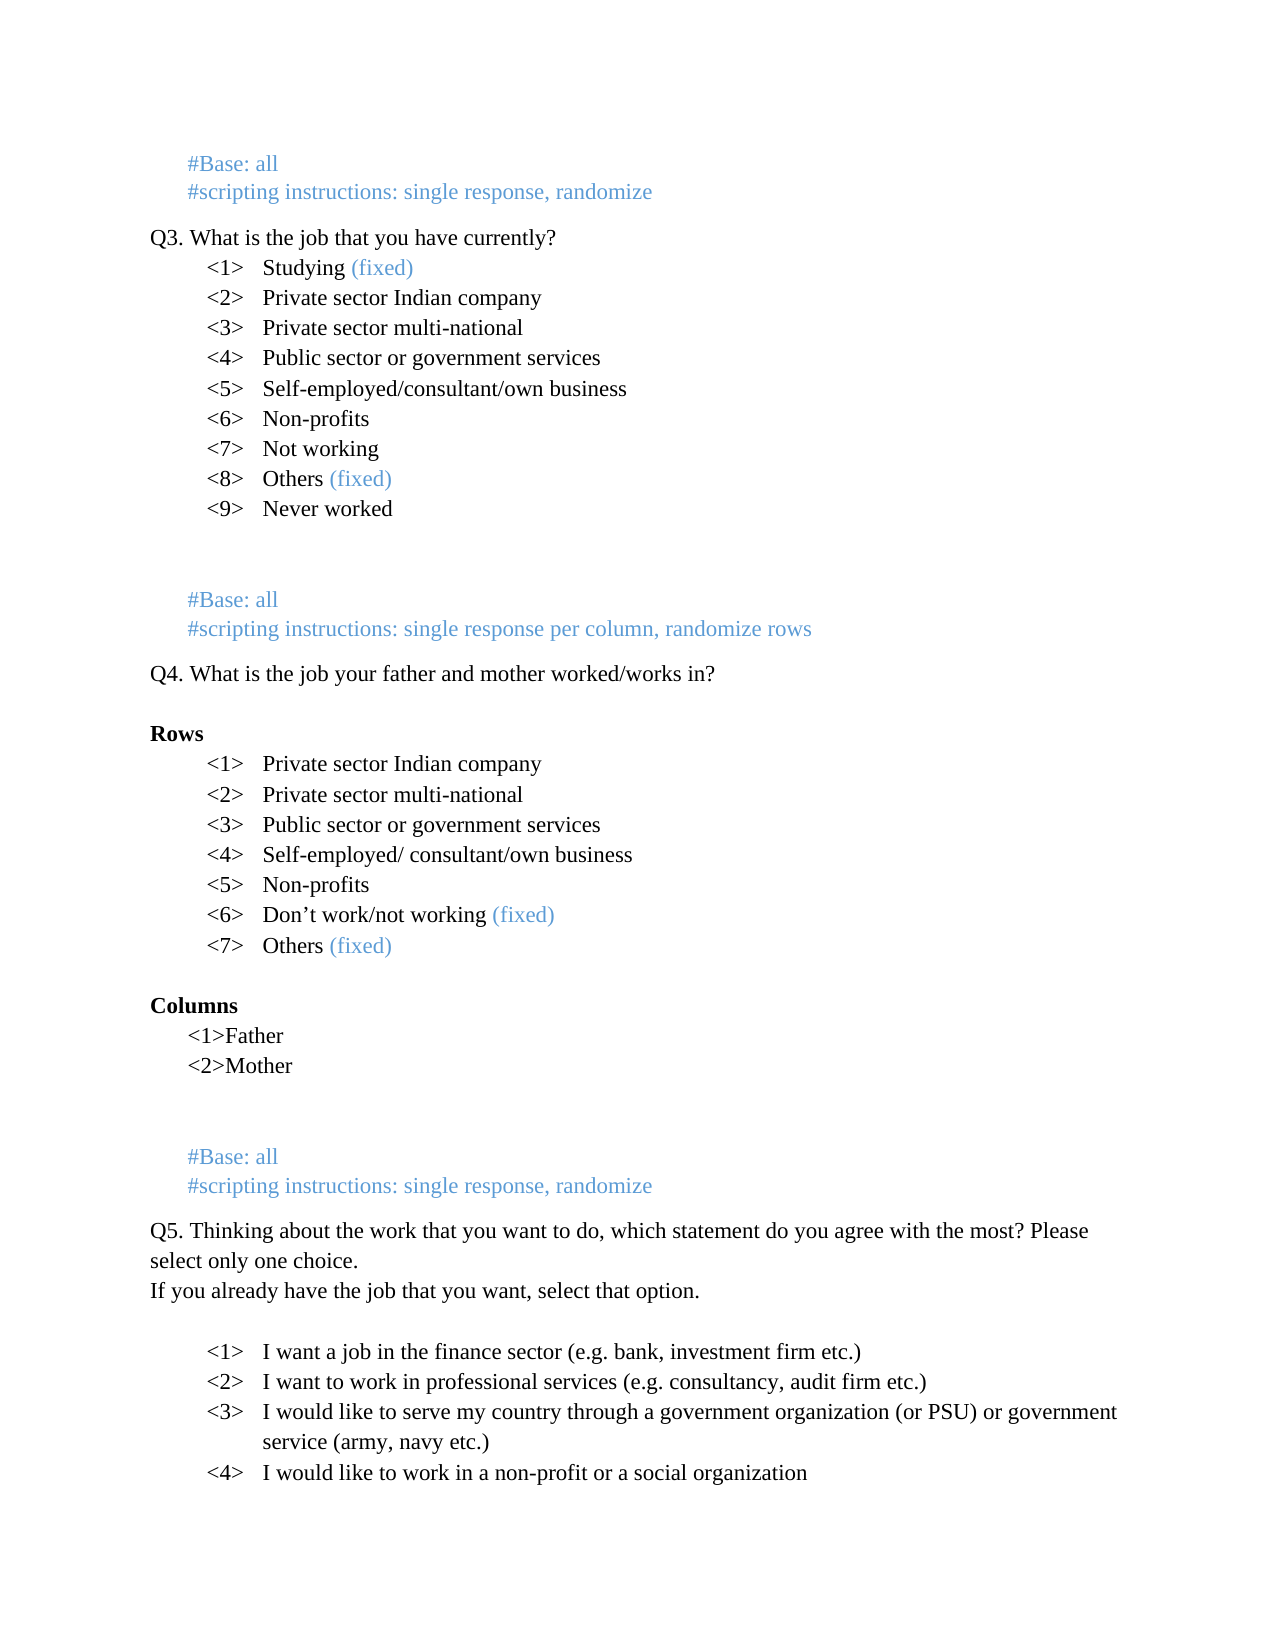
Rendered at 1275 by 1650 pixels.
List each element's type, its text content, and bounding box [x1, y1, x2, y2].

list I would like to work in a non-profit or a social organization [225, 1458, 1125, 1485]
list Public sector or government services [225, 811, 1125, 837]
list Private sector multi-national [225, 314, 1125, 341]
list #scripting instructions: single response, randomize [187, 178, 1125, 205]
list #scripting instructions: single response per column, randomize rows [187, 615, 1125, 641]
list #scripting instructions: single response, randomize [187, 1172, 1125, 1198]
list I would like to serve my country through a government organization (or PSU) or government service (army, navy etc.) [225, 1398, 1125, 1455]
list I want a job in the finance sector (e.g. bank, investment firm etc.) [225, 1338, 1125, 1364]
list Never worked [225, 495, 1125, 522]
list Mother [187, 1052, 1125, 1079]
list Others (fixed) [225, 465, 1125, 492]
text Q3. What is the job that you have currently? [150, 223, 1125, 250]
text If you already have the job that you want, select that option. [150, 1277, 1125, 1304]
list Not working [225, 435, 1125, 461]
list Self-employed/ consultant/own business [225, 841, 1125, 867]
text Q4. What is the job your father and mother worked/works in? [150, 660, 1125, 686]
list Non-profits [225, 871, 1125, 898]
text Columns [150, 992, 1125, 1018]
list Self-employed/consultant/own business [225, 374, 1125, 401]
list #Base: all [187, 1143, 1125, 1170]
list Public sector or government services [225, 344, 1125, 371]
list Studying (fixed) [225, 254, 1125, 280]
text Rows [150, 720, 1125, 747]
list Don’t work/not working (fixed) [225, 901, 1125, 928]
text Q5. Thinking about the work that you want to do, which statement do you agree with the most? Please select only one choice. [150, 1217, 1125, 1273]
list Father [187, 1022, 1125, 1049]
list Private sector Indian company [225, 284, 1125, 310]
list Private sector multi-national [225, 781, 1125, 807]
list #Base: all [187, 586, 1125, 613]
list I want to work in professional services (e.g. consultancy, audit firm etc.) [225, 1368, 1125, 1394]
list Private sector Indian company [225, 750, 1125, 777]
list Others (fixed) [225, 932, 1125, 958]
list Non-profits [225, 405, 1125, 431]
list #Base: all [187, 150, 1125, 176]
